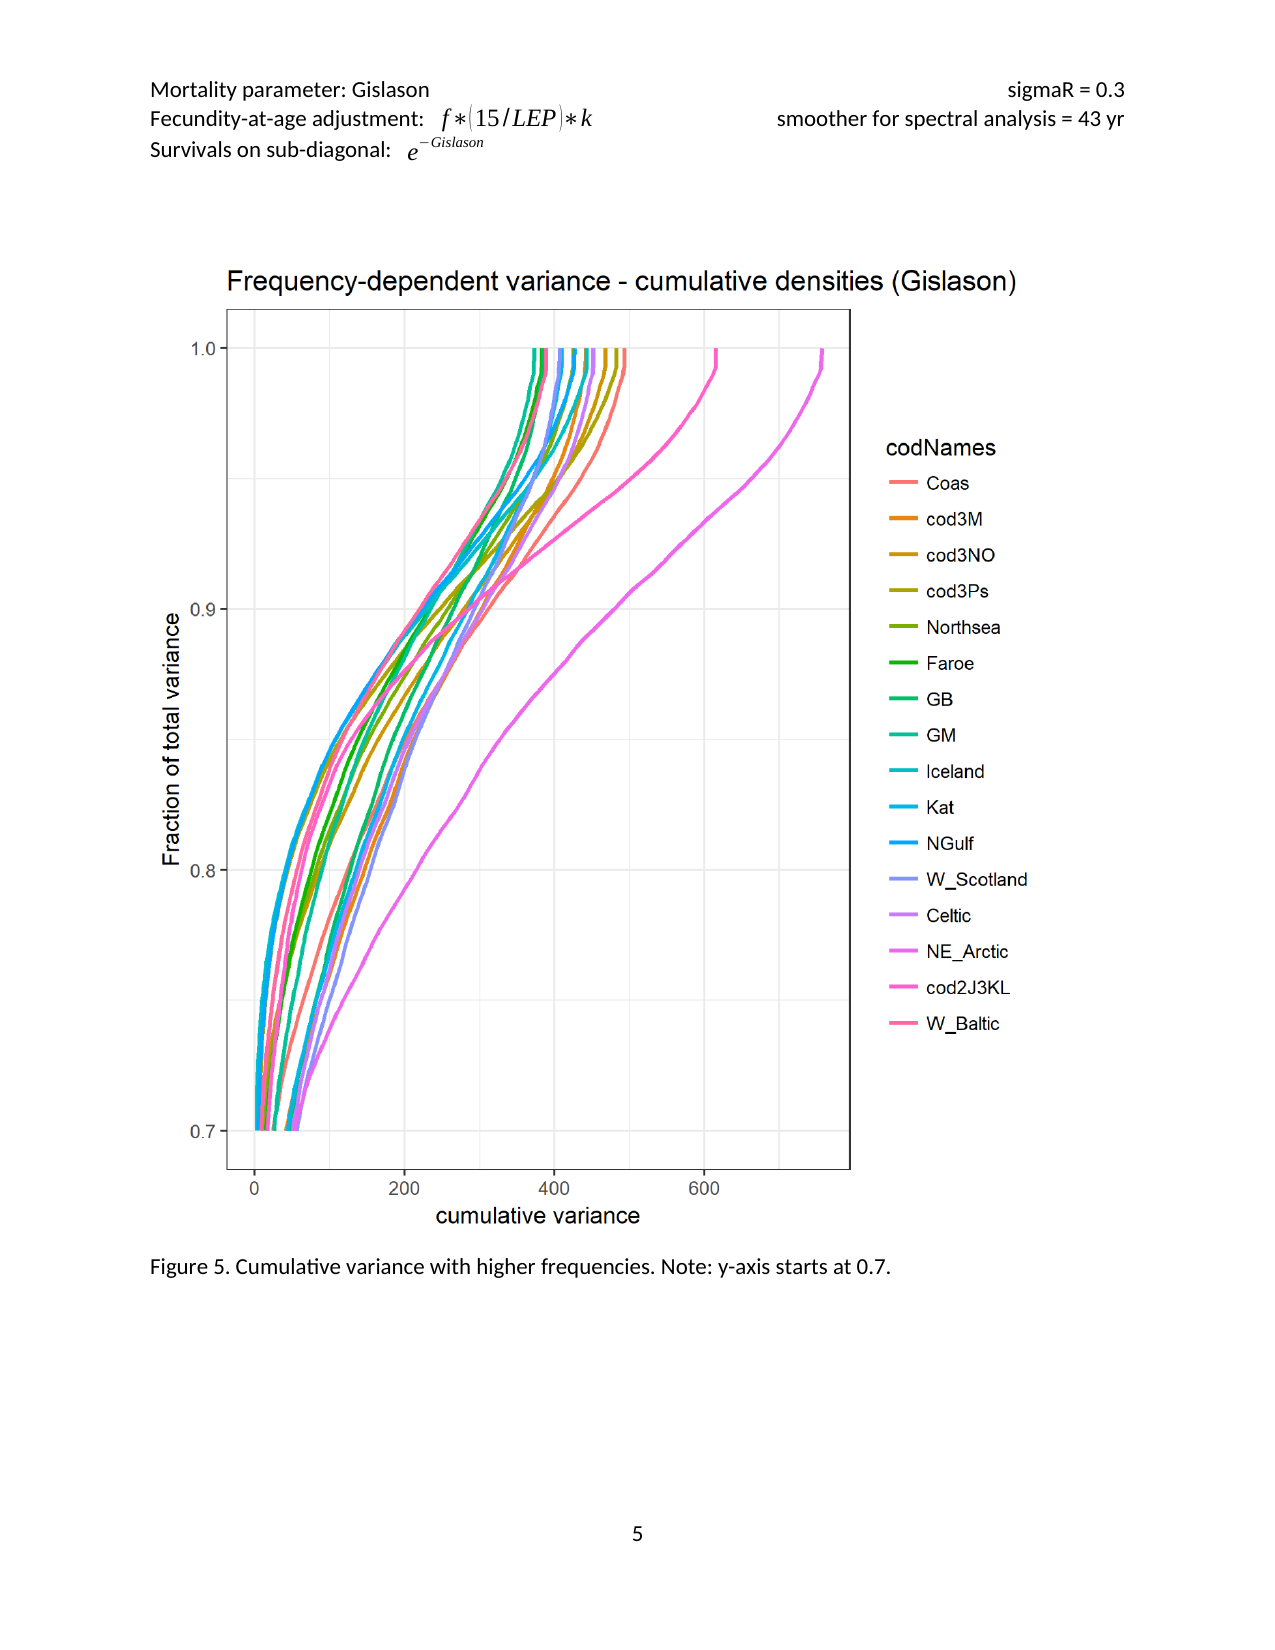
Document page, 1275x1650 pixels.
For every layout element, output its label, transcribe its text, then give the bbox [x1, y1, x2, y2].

text Figure 5. Cumulative variance with higher frequencies. Note: y-axis starts at 0.7. [150, 1252, 1125, 1280]
picture [150, 258, 1050, 1234]
